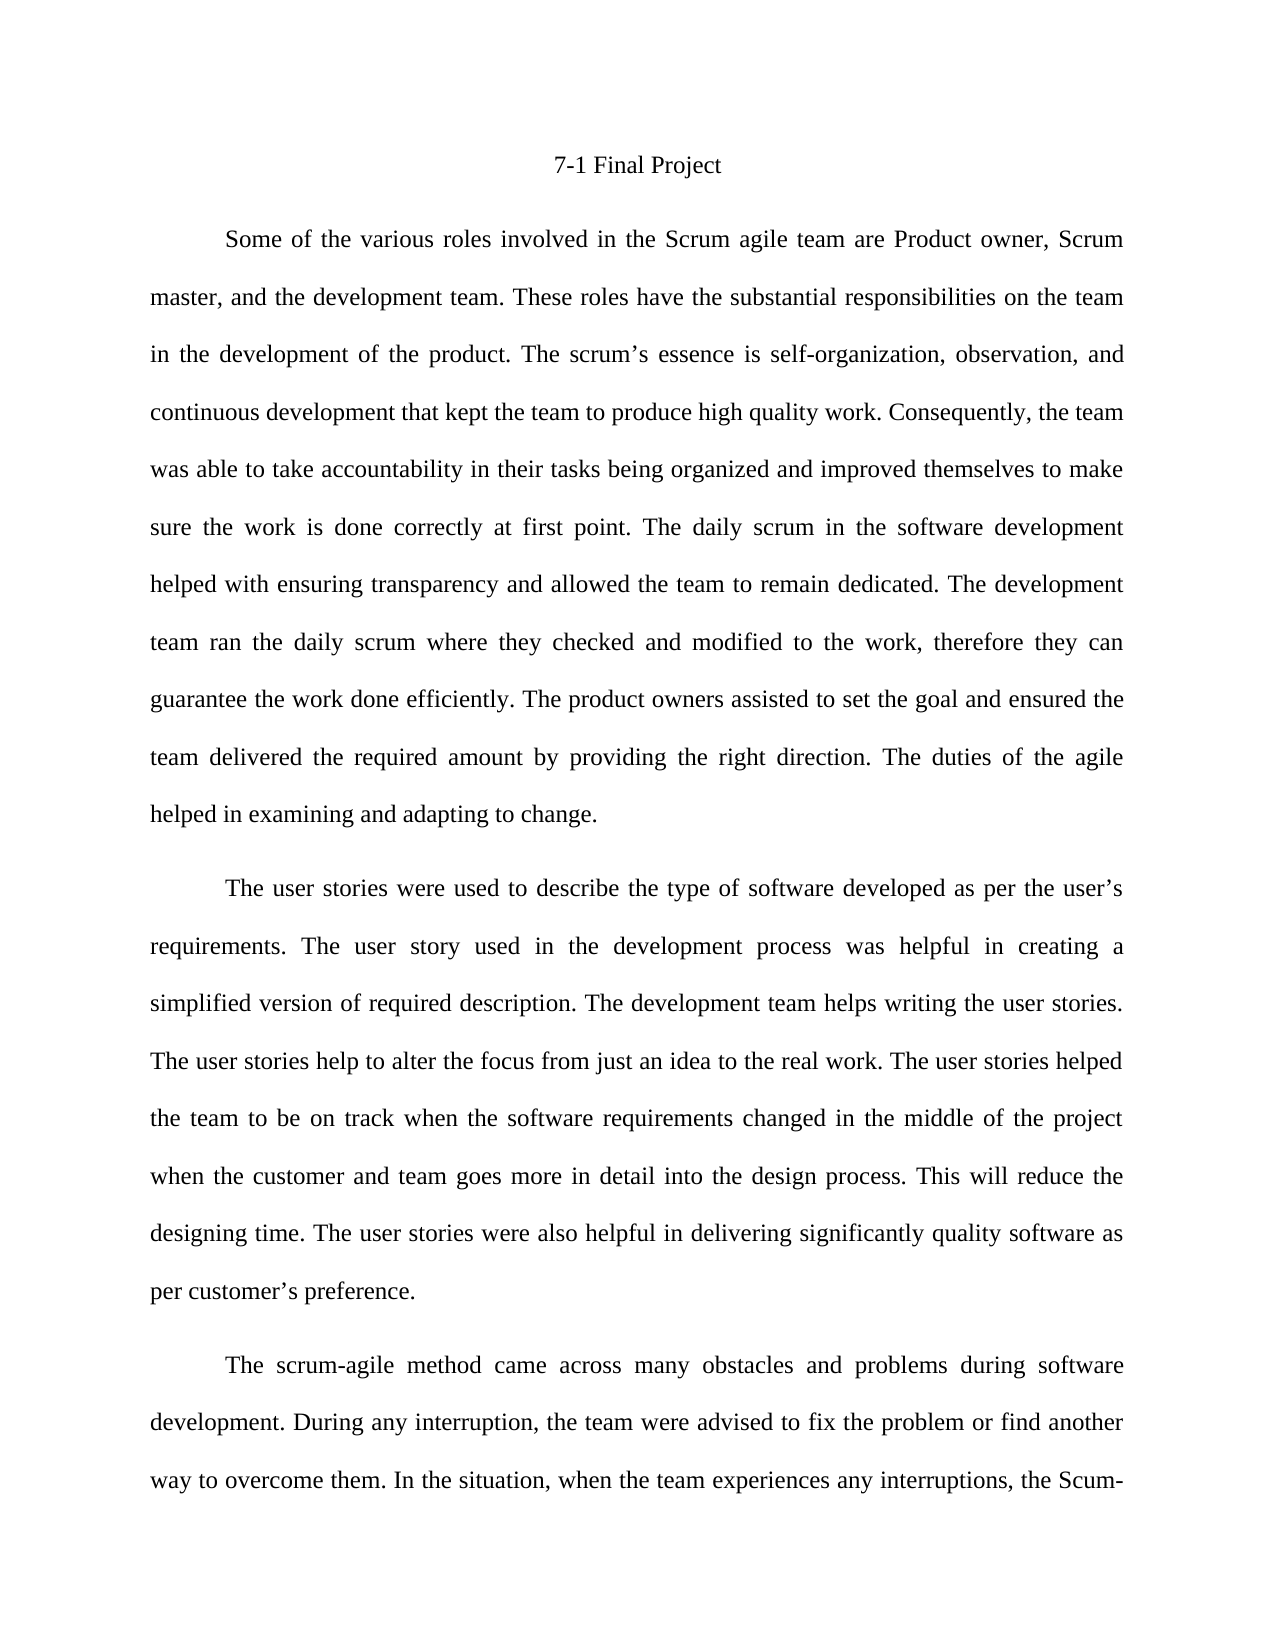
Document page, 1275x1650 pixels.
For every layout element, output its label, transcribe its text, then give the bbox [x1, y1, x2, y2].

text Some of the various roles involved in the Scrum agile team are Product owner, Scrum master, and the development team. These roles have the substantial responsibilities on the team in the development of the product. The scrum’s essence is self-organization, observation, and continuous development that kept the team to produce high quality work. Consequently, the team was able to take accountability in their tasks being organized and improved themselves to make sure the work is done correctly at first point. The daily scrum in the software development helped with ensuring transparency and allowed the team to remain dedicated. The development team ran the daily scrum where they checked and modified to the work, therefore they can guarantee the work done efficiently. The product owners assisted to set the goal and ensured the team delivered the required amount by providing the right direction. The duties of the agile helped in examining and adapting to change. [150, 224, 1125, 828]
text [150, 1350, 1125, 1494]
text 7-1 Final Project [150, 150, 1125, 179]
text The user stories were used to describe the type of software developed as per the user’s requirements. The user story used in the development process was helpful in creating a simplified version of required description. The development team helps writing the user stories. The user stories help to alter the focus from just an idea to the real work. The user stories helped the team to be on track when the software requirements changed in the middle of the project when the customer and team goes more in detail into the design process. This will reduce the designing time. The user stories were also helpful in delivering significantly quality software as per customer’s preference. [150, 873, 1125, 1304]
